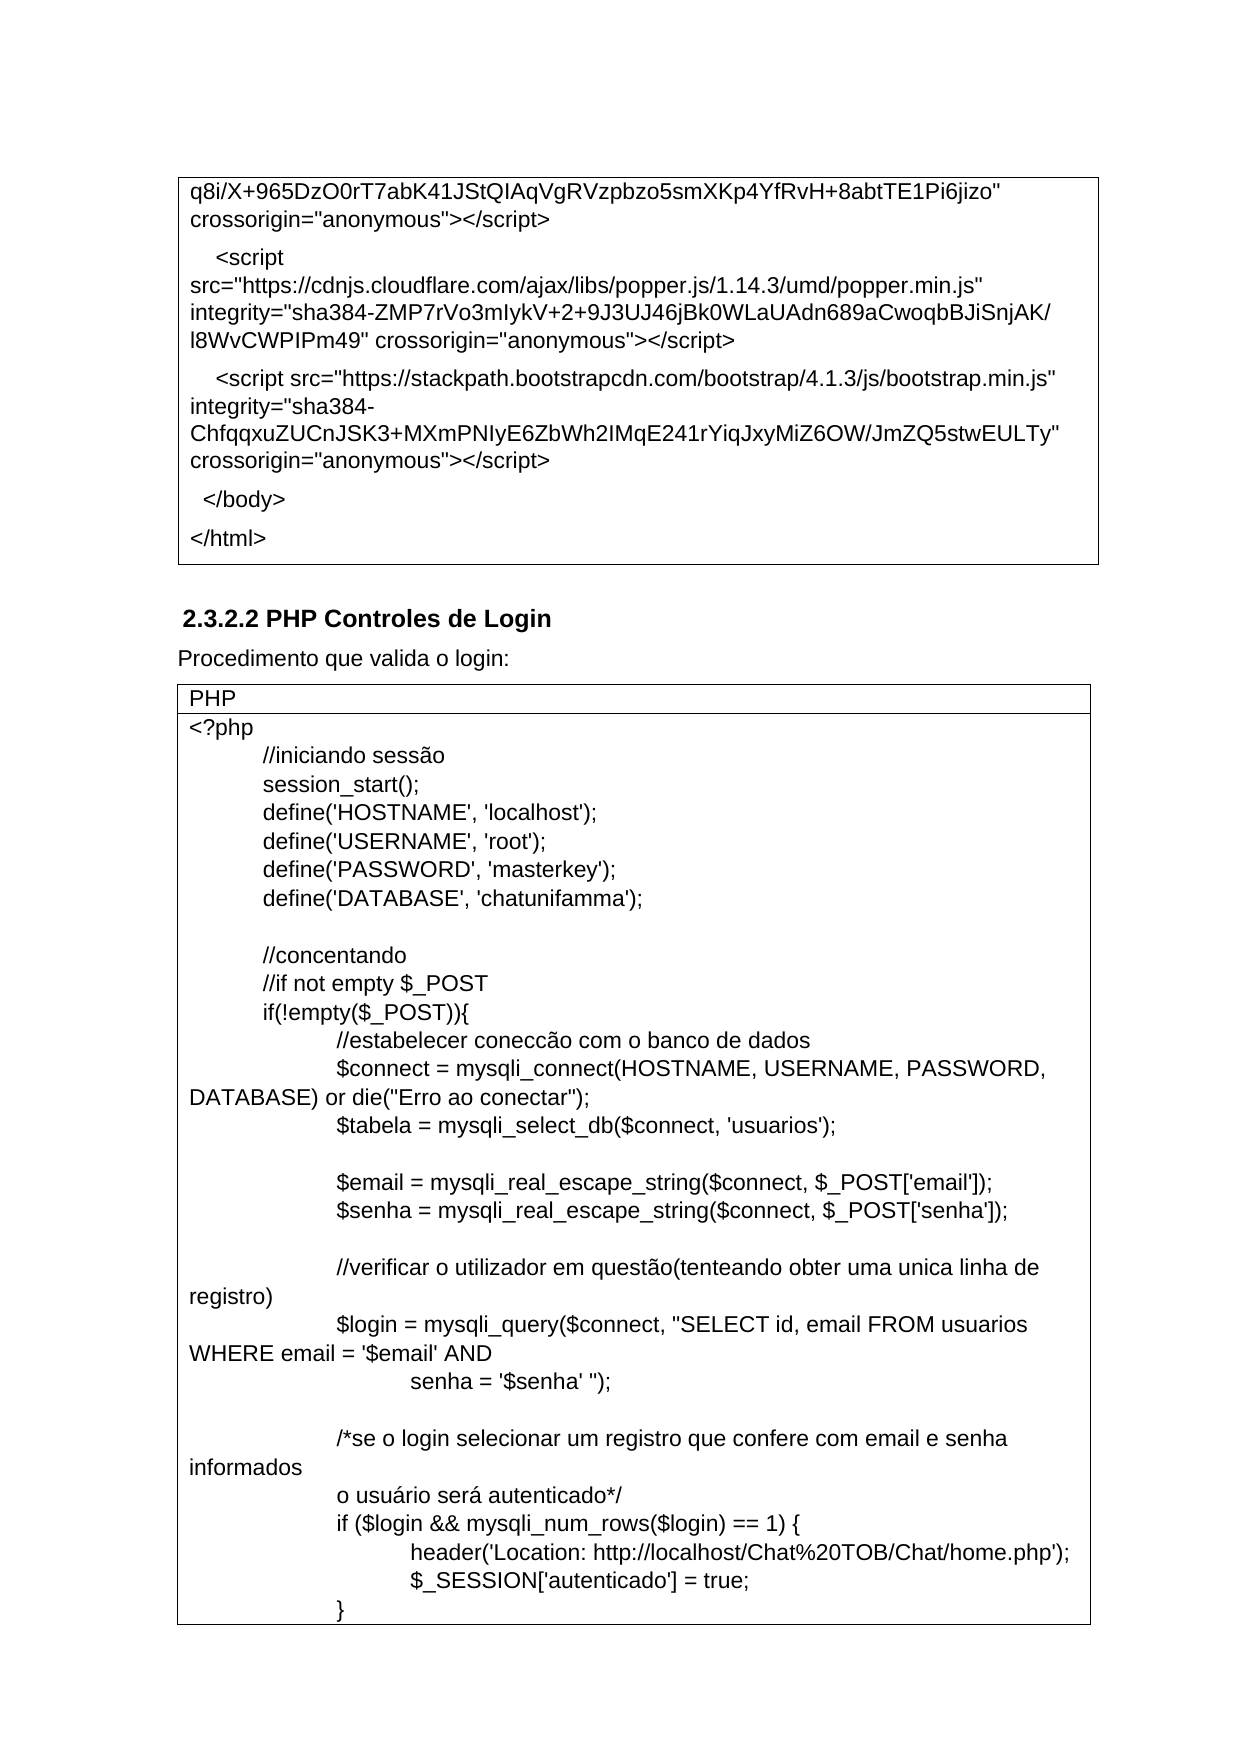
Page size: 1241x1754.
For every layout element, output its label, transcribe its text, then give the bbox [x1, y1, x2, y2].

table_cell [178, 714, 1090, 1624]
table_header PHP [178, 685, 1090, 713]
subtitle 2.3.2.2 PHP Controles de Login [176, 603, 1122, 632]
text Procedimento que valida o login: [177, 645, 1094, 671]
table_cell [179, 178, 1098, 564]
